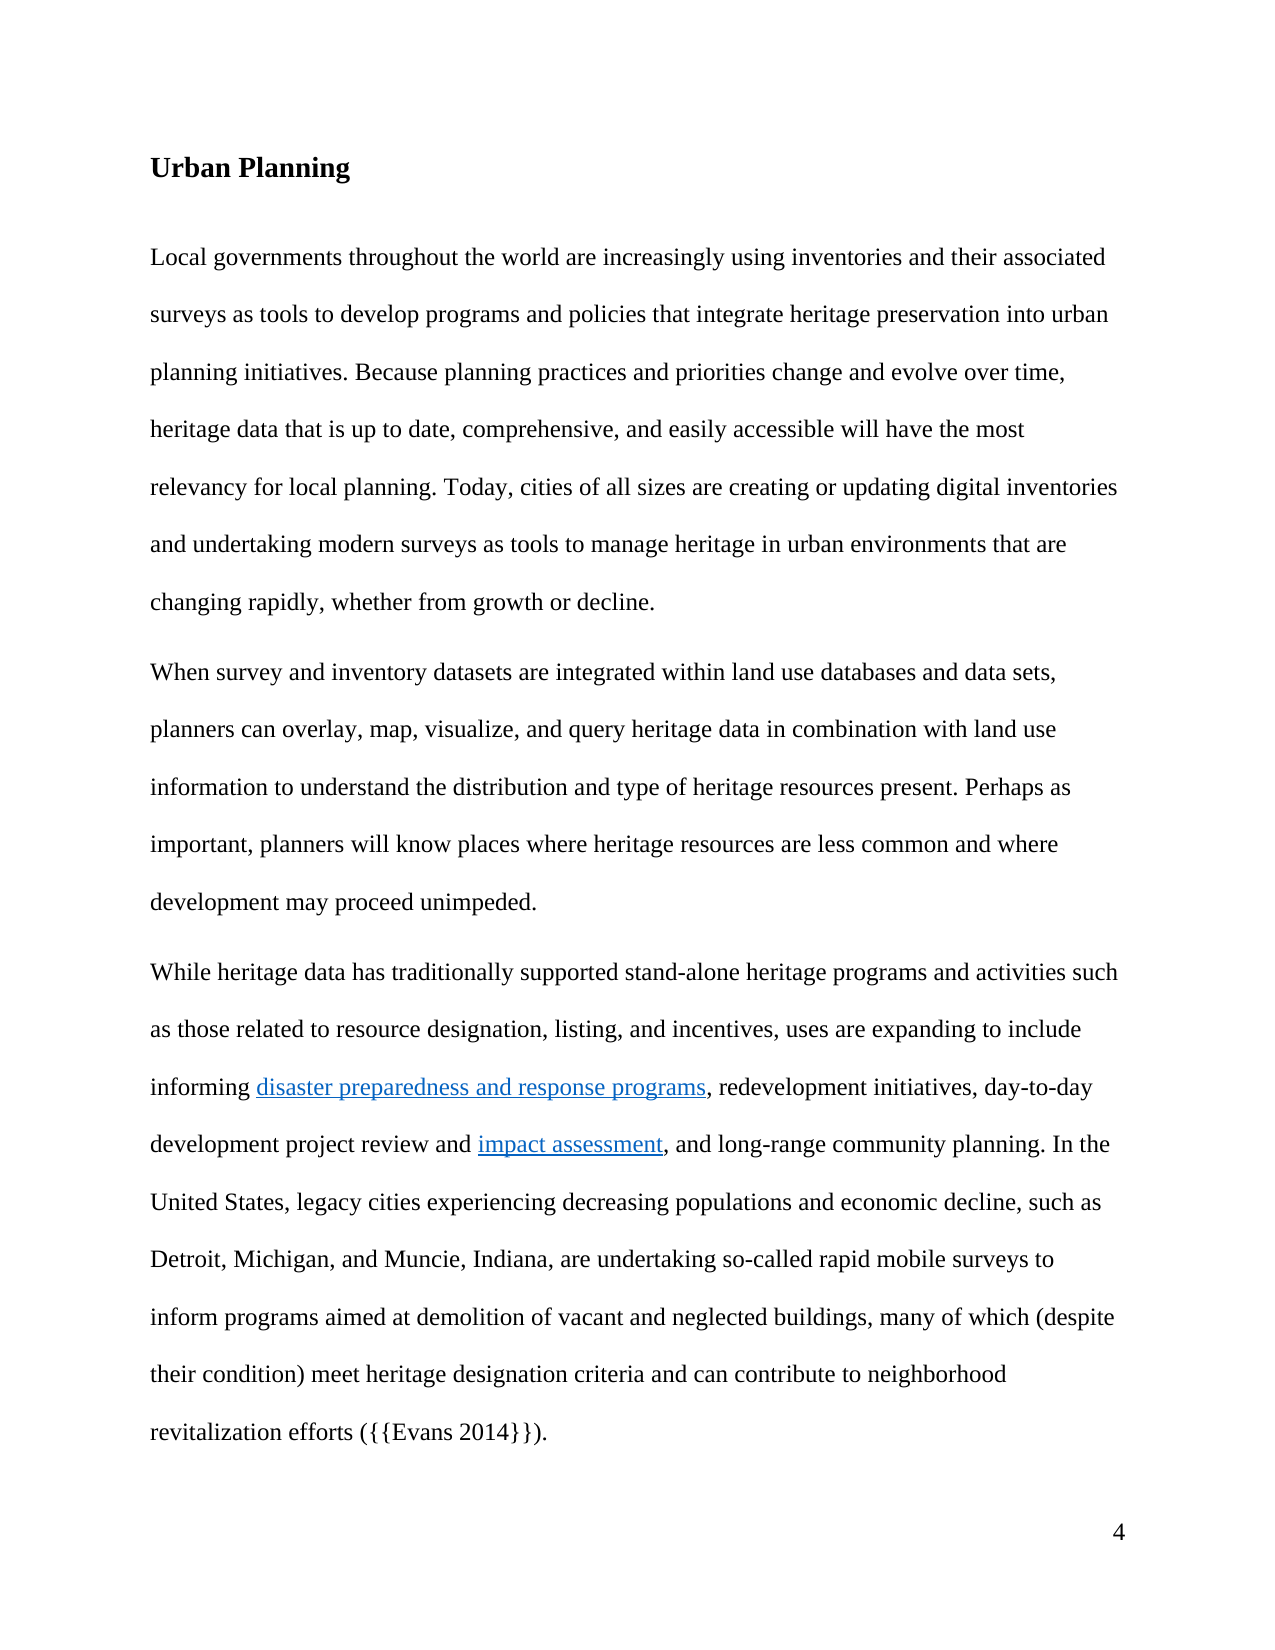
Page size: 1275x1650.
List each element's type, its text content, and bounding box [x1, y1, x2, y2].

text When survey and inventory datasets are integrated within land use databases and data sets, planners can overlay, map, visualize, and query heritage data in combination with land use information to understand the distribution and type of heritage resources present. Perhaps as important, planners will know places where heritage resources are less common and where development may proceed unimpeded. [150, 657, 1125, 916]
text Local governments throughout the world are increasingly using inventories and their associated surveys as tools to develop programs and policies that integrate heritage preservation into urban planning initiatives. Because planning practices and priorities change and evolve over time, heritage data that is up to date, comprehensive, and easily accessible will have the most relevancy for local planning. Today, cities of all sizes are creating or updating digital inventories and undertaking modern surveys as tools to manage heritage in urban environments that are changing rapidly, whether from growth or decline. [150, 242, 1125, 616]
text While heritage data has traditionally supported stand-alone heritage programs and activities such as those related to resource designation, listing, and incentives, uses are expanding to include informing disaster preparedness and response programs, redevelopment initiatives, day-to-day development project review and impact assessment, and long-range community planning. In the United States, legacy cities experiencing decreasing populations and economic decline, such as Detroit, Michigan, and Muncie, Indiana, are undertaking so-called rapid mobile surveys to inform programs aimed at demolition of vacant and neglected buildings, many of which (despite their condition) meet heritage designation criteria and can contribute to neighborhood revitalization efforts ({{Evans 2014}}). [150, 957, 1125, 1446]
subtitle Urban Planning [150, 150, 1125, 183]
